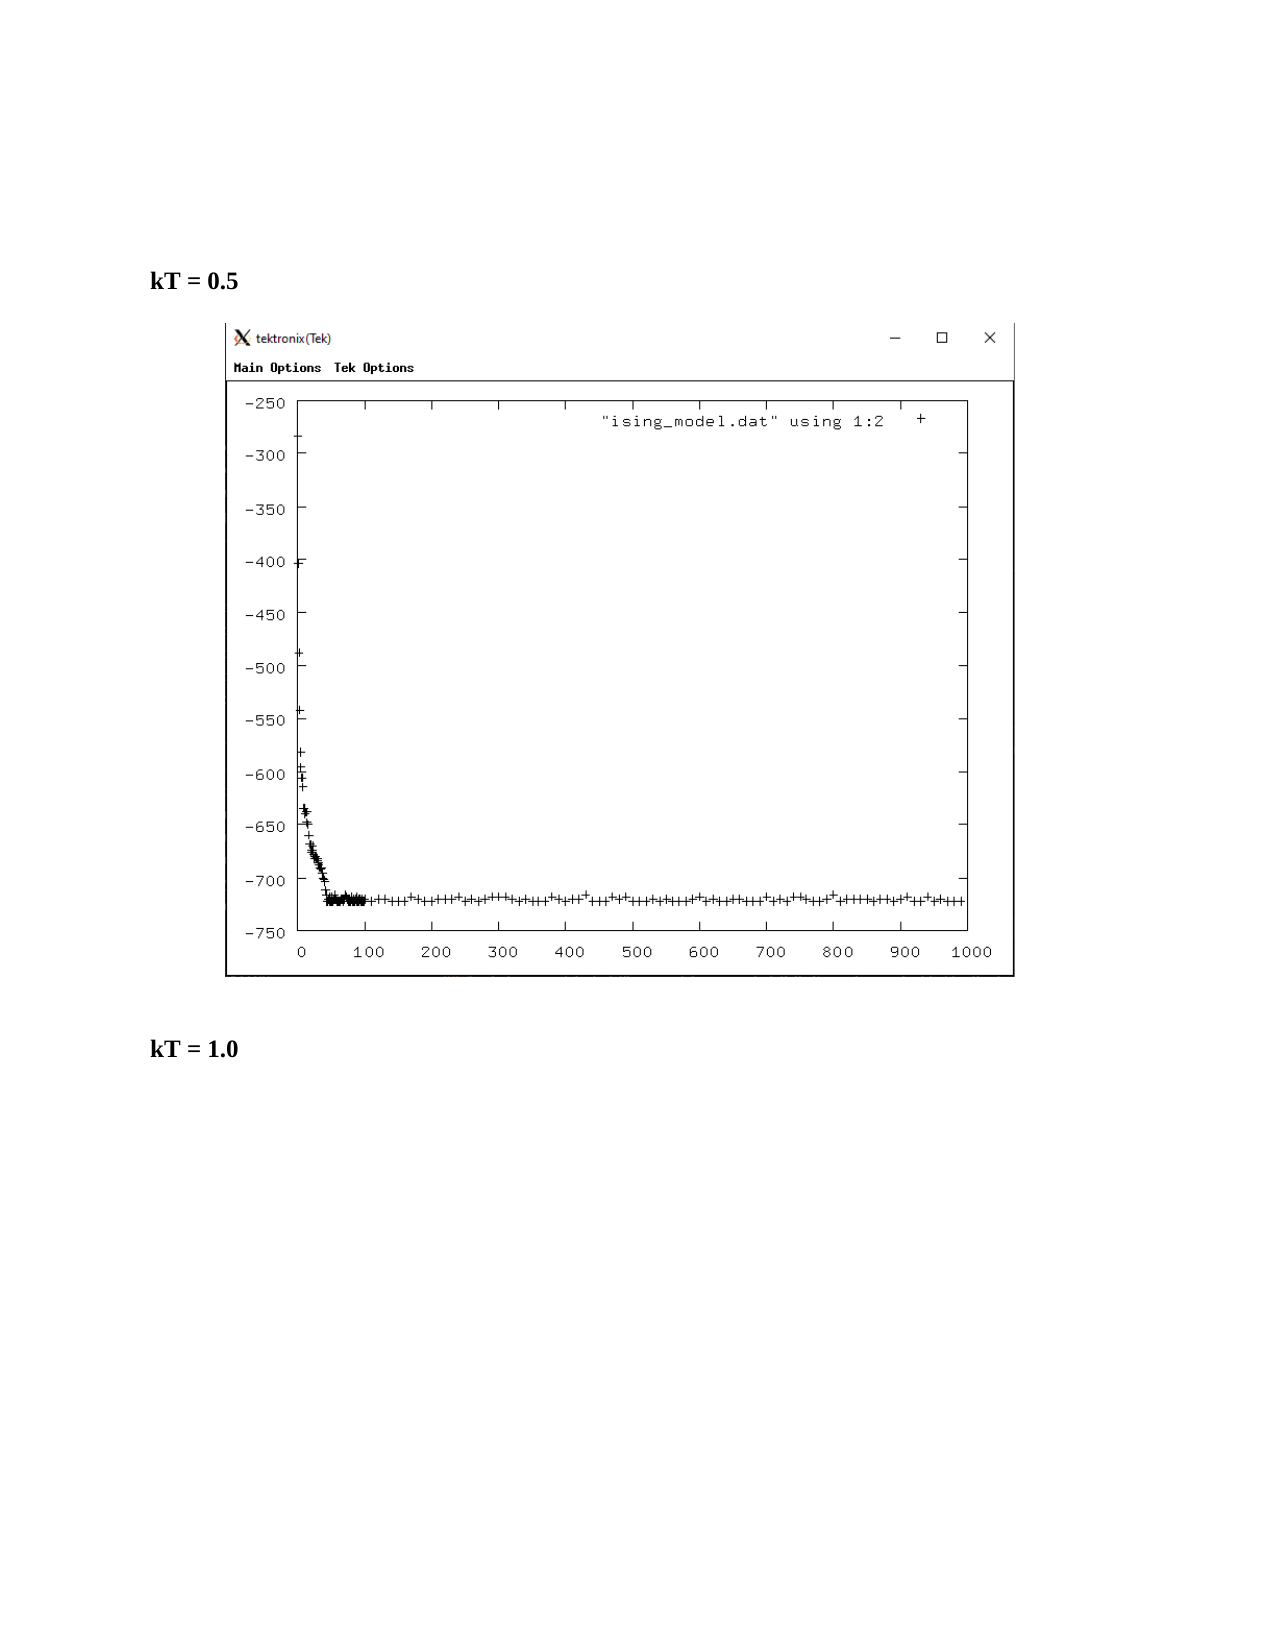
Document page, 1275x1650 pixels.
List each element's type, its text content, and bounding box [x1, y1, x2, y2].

text kT = 0.5 [150, 266, 1125, 294]
text kT = 1.0 [150, 1034, 1125, 1063]
picture [225, 323, 1015, 977]
